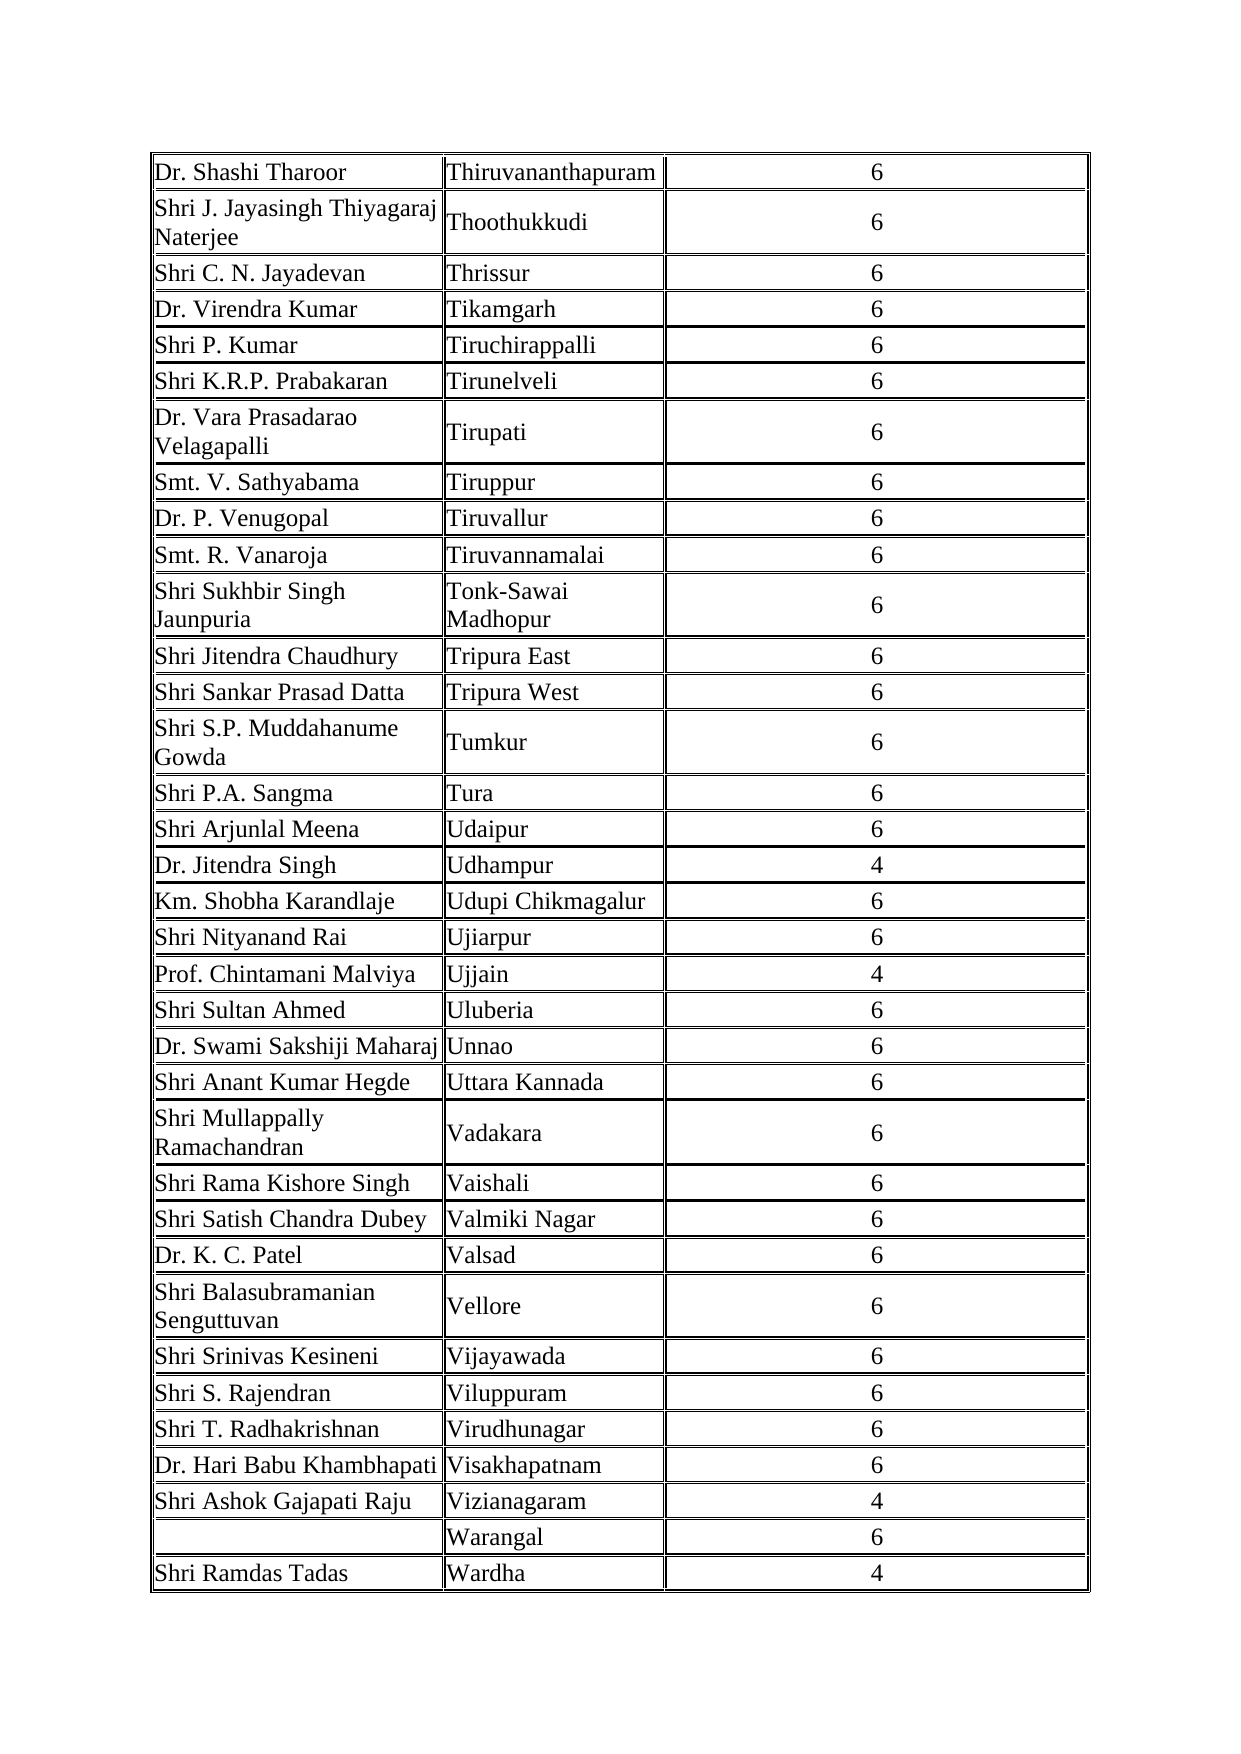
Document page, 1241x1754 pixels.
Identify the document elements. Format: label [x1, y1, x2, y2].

table_header [152, 153, 1090, 1592]
